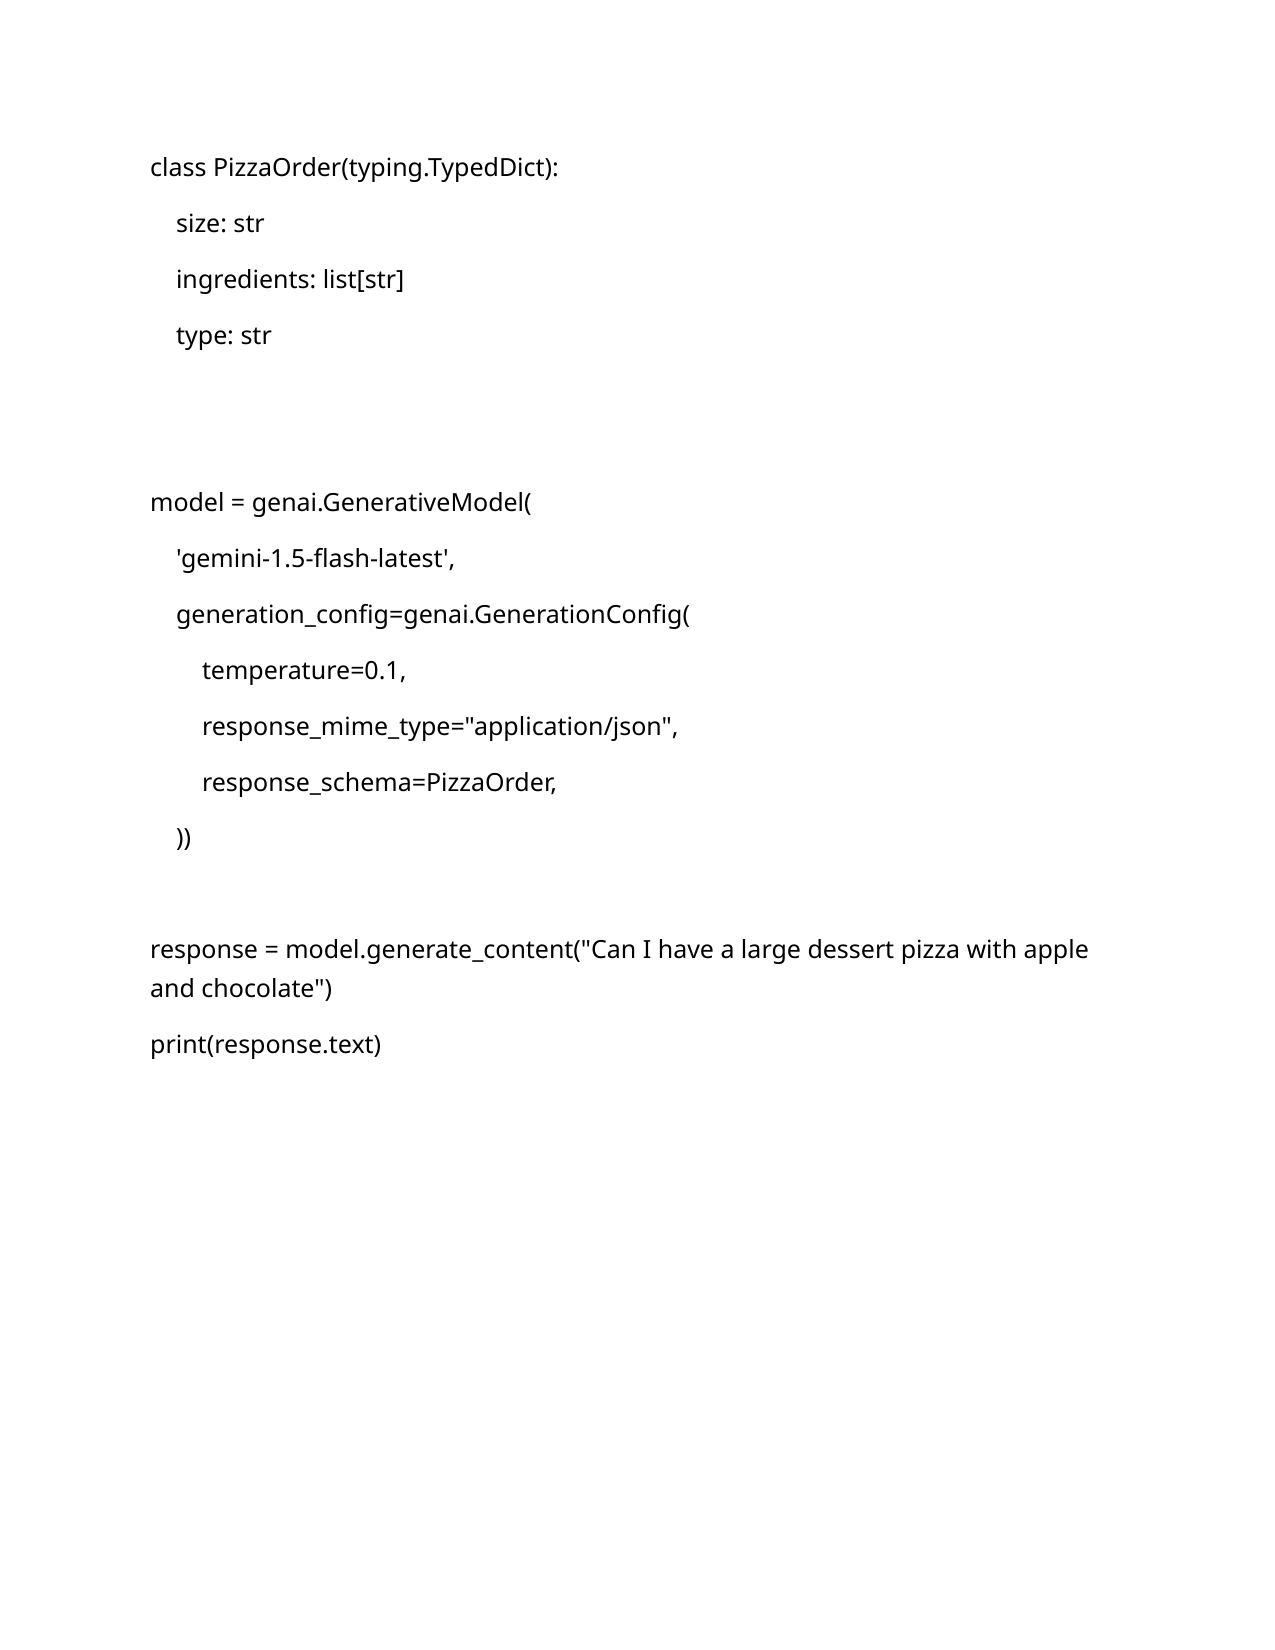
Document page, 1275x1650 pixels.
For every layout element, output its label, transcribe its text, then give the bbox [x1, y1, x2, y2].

text response_mime_type="application/json", [150, 708, 1125, 742]
text model = genai.GenerativeModel( [150, 485, 1125, 519]
text ingredients: list[str] [150, 262, 1125, 296]
text response_schema=PizzaOrder, [150, 764, 1125, 798]
text generation_config=genai.GenerationConfig( [150, 597, 1125, 631]
text type: str [150, 317, 1125, 352]
text response = model.generate_content("Can I have a large dessert pizza with apple and chocolate") [150, 932, 1125, 1005]
text size: str [150, 206, 1125, 240]
text print(response.text) [150, 1027, 1125, 1061]
text )) [150, 820, 1125, 854]
text temperature=0.1, [150, 652, 1125, 687]
text 'gemini-1.5-flash-latest', [150, 541, 1125, 575]
text class PizzaOrder(typing.TypedDict): [150, 150, 1125, 184]
